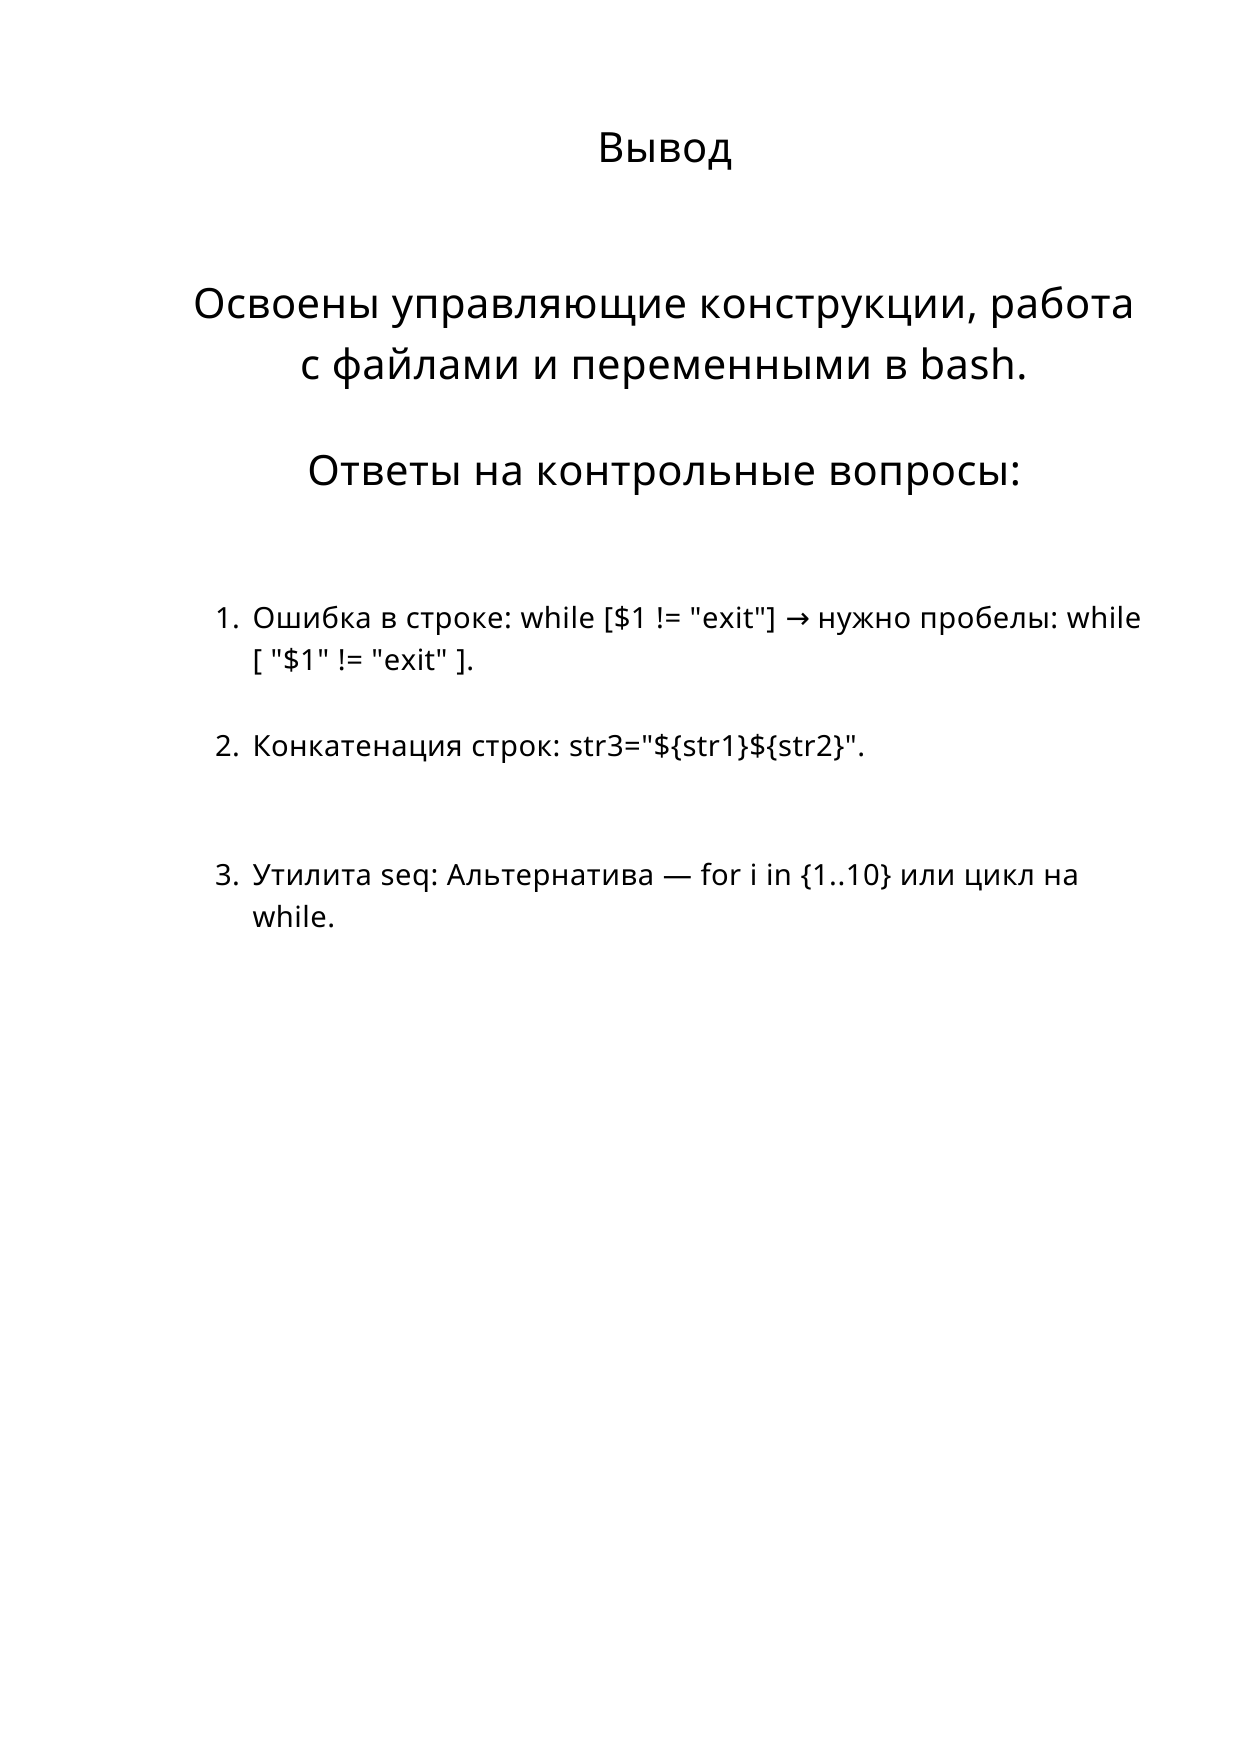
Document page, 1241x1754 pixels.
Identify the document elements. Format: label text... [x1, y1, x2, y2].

list Ошибка в строке: while [$1 != "exit"] → нужно пробелы: while [ "$1" != "exit" ]. [215, 597, 1152, 679]
text Вывод [177, 118, 1152, 175]
text Освоены управляющие конструкции, работа с файлами и переменными в bash. [177, 274, 1152, 422]
text Ответы на контрольные вопросы: [177, 441, 1152, 498]
list Конкатенация строк: str3="${str1}${str2}". [215, 725, 1152, 765]
list Утилита seq: Альтернатива — for i in {1..10} или цикл на while. [215, 854, 1152, 936]
